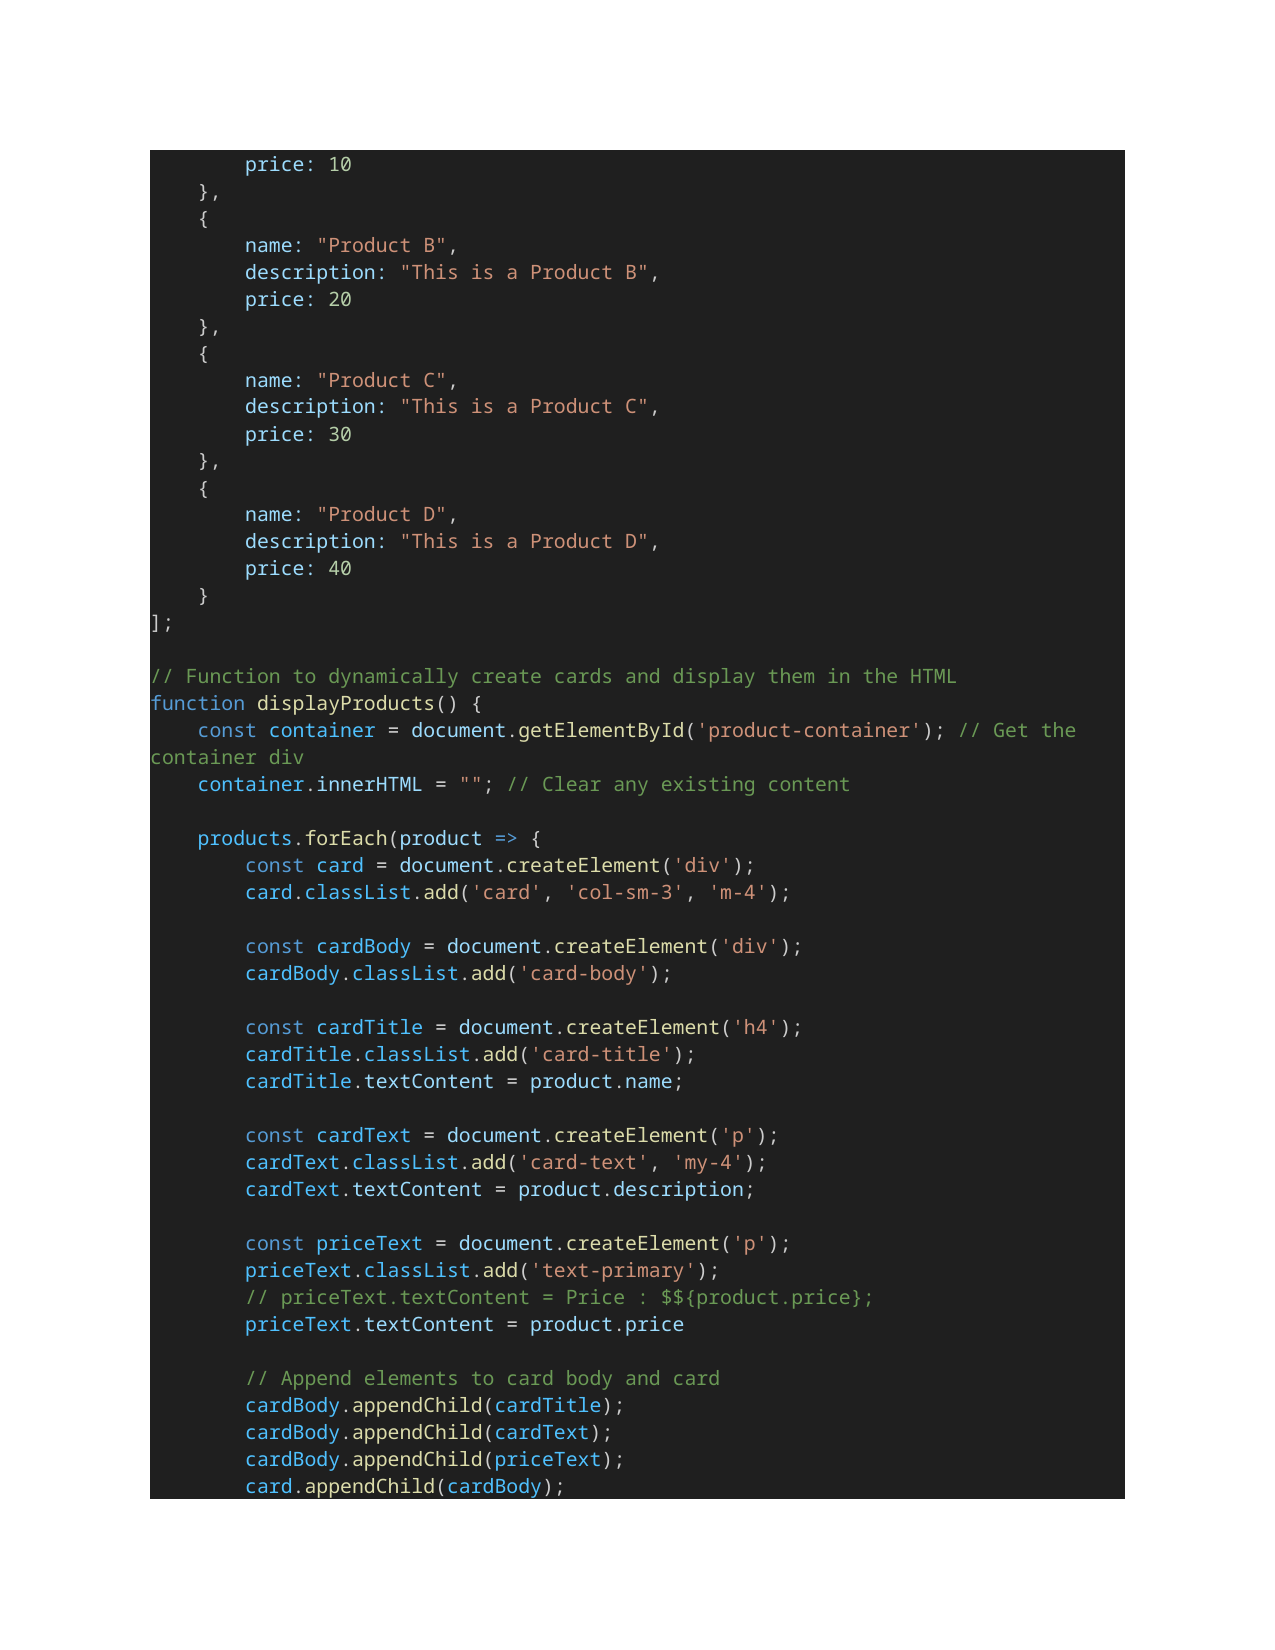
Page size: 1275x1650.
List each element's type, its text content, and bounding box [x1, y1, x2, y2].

text const cardText = document.createElement('p'); [150, 1121, 1125, 1148]
text { [150, 204, 1125, 231]
text cardTitle.textContent = product.name; [150, 1067, 1125, 1094]
text cardBody.appendChild(cardText); [150, 1418, 1125, 1445]
text const cardBody = document.createElement('div'); [150, 932, 1125, 959]
text priceText.textContent = product.price [150, 1310, 1125, 1337]
text function displayProducts() { [150, 689, 1125, 717]
text cardTitle.classList.add('card-title'); [150, 1040, 1125, 1067]
text cardBody.classList.add('card-body'); [150, 959, 1125, 986]
text const card = document.createElement('div'); [150, 851, 1125, 878]
text container.innerHTML = ""; // Clear any existing content [150, 771, 1125, 797]
text // Append elements to card body and card [150, 1364, 1125, 1391]
text name: "Product B", [150, 231, 1125, 258]
text { [150, 474, 1125, 501]
text name: "Product C", [150, 366, 1125, 393]
text cardBody.appendChild(priceText); [150, 1445, 1125, 1472]
text products.forEach(product => { [150, 824, 1125, 851]
text price: 20 [150, 285, 1125, 312]
text }, [150, 447, 1125, 474]
text description: "This is a Product C", [150, 393, 1125, 420]
text price: 30 [150, 420, 1125, 447]
text const cardTitle = document.createElement('h4'); [150, 1013, 1125, 1040]
text // priceText.textContent = Price : $${product.price}; [150, 1283, 1125, 1310]
text }, [150, 177, 1125, 204]
text cardText.textContent = product.description; [150, 1175, 1125, 1202]
text ]; [150, 609, 1125, 636]
text priceText.classList.add('text-primary'); [150, 1256, 1125, 1283]
text description: "This is a Product B", [150, 258, 1125, 285]
text const container = document.getElementById('product-container'); // Get the container div [150, 717, 1125, 771]
text cardBody.appendChild(cardTitle); [150, 1391, 1125, 1418]
text name: "Product D", [150, 501, 1125, 528]
text card.appendChild(cardBody); [150, 1472, 1125, 1499]
text } [150, 582, 1125, 609]
text card.classList.add('card', 'col-sm-3', 'm-4'); [150, 878, 1125, 905]
text description: "This is a Product D", [150, 528, 1125, 555]
text cardText.classList.add('card-text', 'my-4'); [150, 1148, 1125, 1175]
text const priceText = document.createElement('p'); [150, 1229, 1125, 1256]
text }, [150, 312, 1125, 339]
text price: 10 [150, 150, 1125, 177]
text price: 40 [150, 555, 1125, 582]
text { [150, 339, 1125, 366]
text // Function to dynamically create cards and display them in the HTML [150, 663, 1125, 689]
